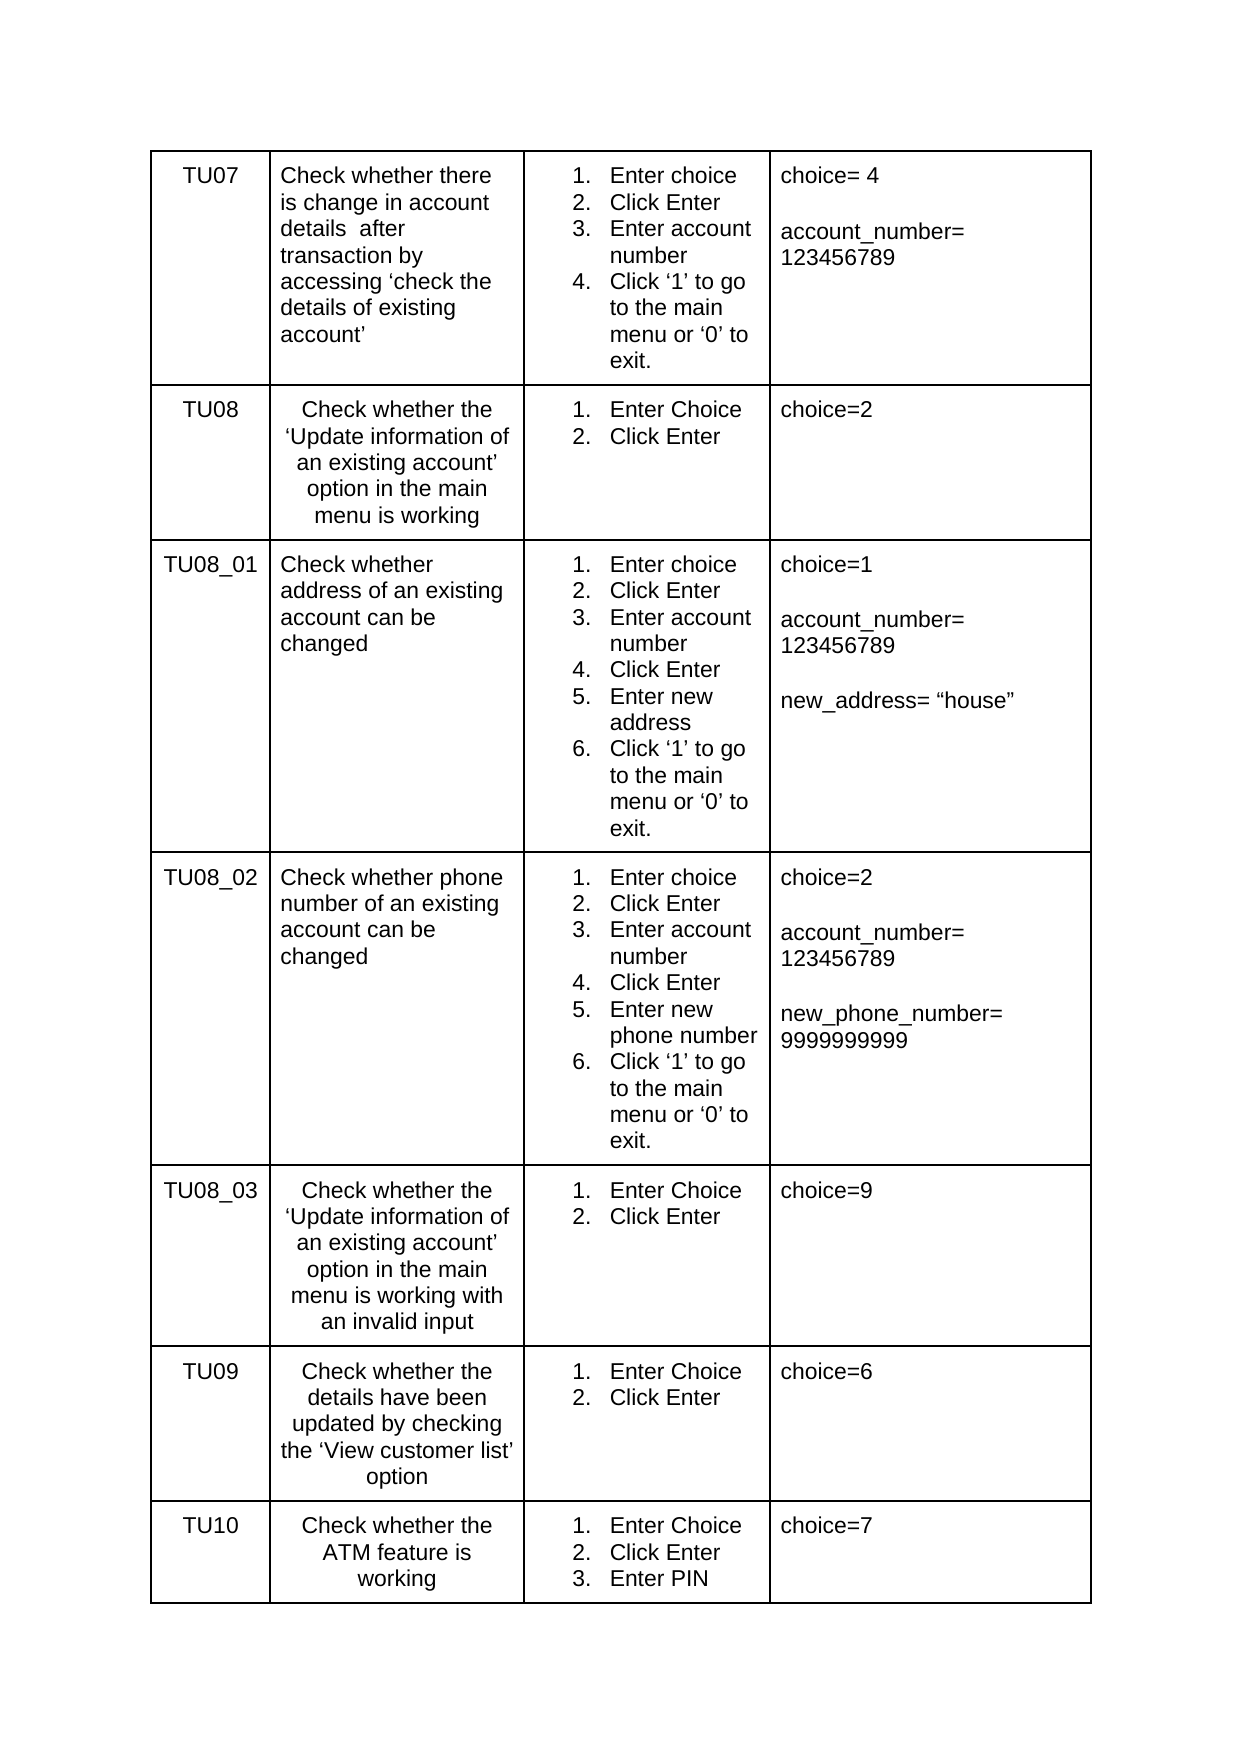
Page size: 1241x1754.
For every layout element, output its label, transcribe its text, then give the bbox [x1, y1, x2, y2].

table_cell choice=2 account_number= 123456789 new_phone_number= 9999999999 [771, 853, 1090, 1164]
table_cell TU08 [152, 386, 269, 538]
table_cell TU10 [152, 1502, 269, 1602]
table_cell Enter choice Click Enter Enter account number Click ‘1’ to go to the main menu or ‘0’ to exit. [525, 152, 769, 384]
table_cell Check whether the ‘Update information of an existing account’ option in the main menu is working with an invalid input [271, 1166, 523, 1345]
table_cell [771, 1502, 1090, 1602]
table_cell choice=2 [771, 386, 1090, 538]
table_cell choice=9 [771, 1166, 1090, 1345]
table_cell TU08_01 [152, 541, 269, 851]
table_cell Enter Choice Click Enter [525, 1166, 769, 1345]
table_cell TU08_02 [152, 853, 269, 1164]
table_cell TU07 [152, 152, 269, 384]
table_cell Check whether phone number of an existing account can be changed [271, 853, 523, 1164]
table_cell Enter Choice Click Enter [525, 386, 769, 538]
table_cell choice=6 [771, 1347, 1090, 1500]
table_cell choice= 4 account_number= 123456789 [771, 152, 1090, 384]
table_cell TU08_03 [152, 1166, 269, 1345]
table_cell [525, 1502, 769, 1602]
table_cell Check whether the ‘Update information of an existing account’ option in the main menu is working [271, 386, 523, 538]
table_cell Enter choice Click Enter Enter account number Click Enter Enter new phone number Click ‘1’ to go to the main menu or ‘0’ to exit. [525, 853, 769, 1164]
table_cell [271, 1502, 523, 1602]
table_cell Check whether address of an existing account can be changed [271, 541, 523, 851]
table_cell choice=1 account_number= 123456789 new_address= “house” [771, 541, 1090, 851]
table_cell Enter Choice Click Enter [525, 1347, 769, 1500]
table_cell Check whether there is change in account details after transaction by accessing ‘check the details of existing account’ [271, 152, 523, 384]
table_cell Check whether the details have been updated by checking the ‘View customer list’ option [271, 1347, 523, 1500]
table_cell TU09 [152, 1347, 269, 1500]
table_cell Enter choice Click Enter Enter account number Click Enter Enter new address Click ‘1’ to go to the main menu or ‘0’ to exit. [525, 541, 769, 851]
